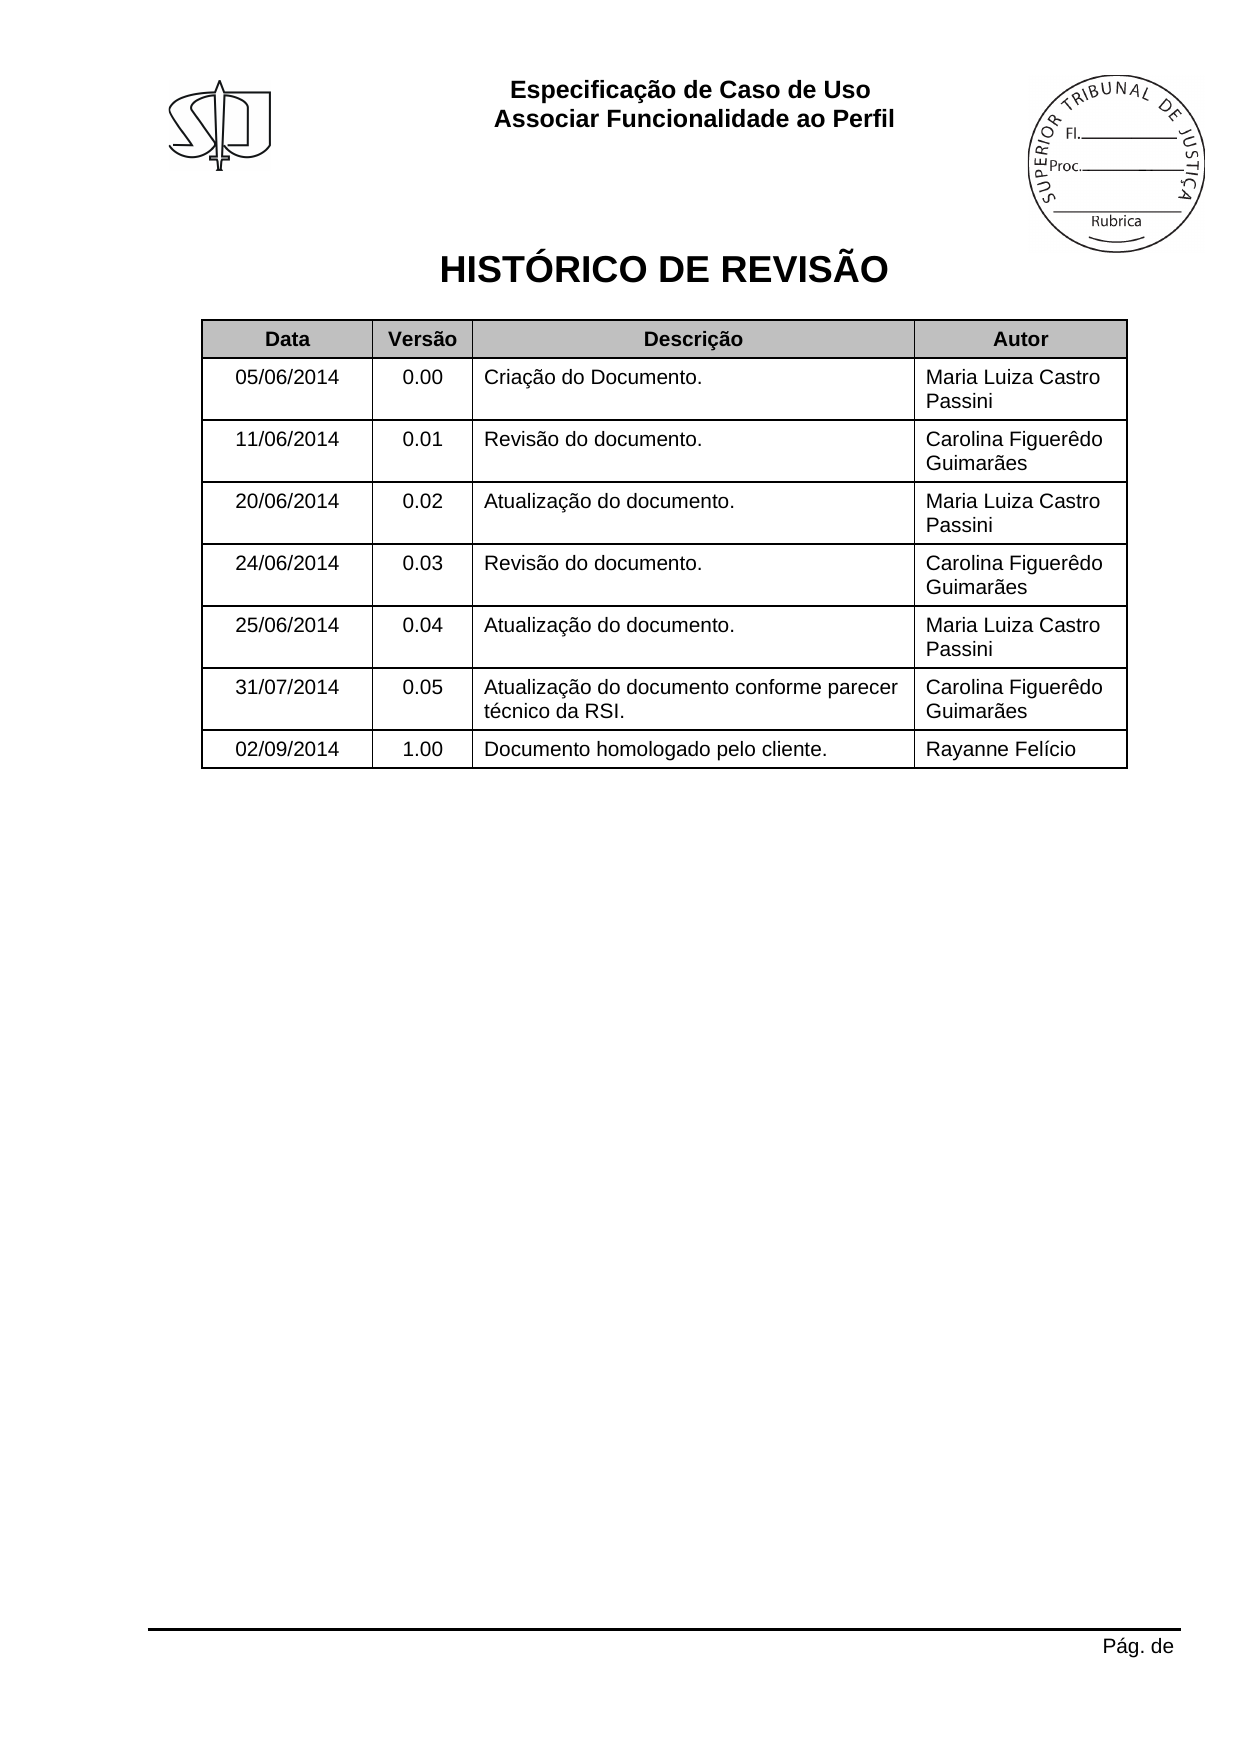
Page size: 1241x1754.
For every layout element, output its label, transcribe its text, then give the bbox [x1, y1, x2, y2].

table_cell Revisão do documento. [473, 545, 914, 605]
table_header Data [203, 321, 372, 357]
table_cell Carolina Figuerêdo Guimarães [915, 669, 1126, 729]
table_cell Atualização do documento. [473, 483, 914, 543]
table_cell Carolina Figuerêdo Guimarães [915, 421, 1126, 481]
table_cell Criação do Documento. [473, 359, 914, 419]
table_cell Maria Luiza Castro Passini [915, 607, 1126, 667]
table_cell 24/06/2014 [203, 545, 372, 605]
table_cell Atualização do documento conforme parecer técnico da RSI. [473, 669, 914, 729]
table_cell 0.05 [373, 669, 472, 729]
table_cell 0.01 [373, 421, 472, 481]
table_cell 11/06/2014 [203, 421, 372, 481]
picture [1027, 75, 1205, 253]
table_cell Carolina Figuerêdo Guimarães [915, 545, 1126, 605]
table_header Descrição [473, 321, 914, 357]
table_cell 20/06/2014 [203, 483, 372, 543]
table_cell 31/07/2014 [203, 669, 372, 729]
table_cell 02/09/2014 [203, 731, 372, 767]
table_header Autor [915, 321, 1126, 357]
table_cell 25/06/2014 [203, 607, 372, 667]
table_cell Atualização do documento. [473, 607, 914, 667]
table_cell 1.00 [373, 731, 472, 767]
table_cell 0.03 [373, 545, 472, 605]
table_cell Documento homologado pelo cliente. [473, 731, 914, 767]
table_cell Maria Luiza Castro Passini [915, 359, 1126, 419]
table_cell 05/06/2014 [203, 359, 372, 419]
table_cell 0.04 [373, 607, 472, 667]
title HISTÓRICO DE REVISÃO [148, 247, 1181, 291]
table_cell Maria Luiza Castro Passini [915, 483, 1126, 543]
table_cell Rayanne Felício [915, 731, 1126, 767]
table_cell 0.02 [373, 483, 472, 543]
table_cell 0.00 [373, 359, 472, 419]
table_cell Revisão do documento. [473, 421, 914, 481]
table_header Versão [373, 321, 472, 357]
